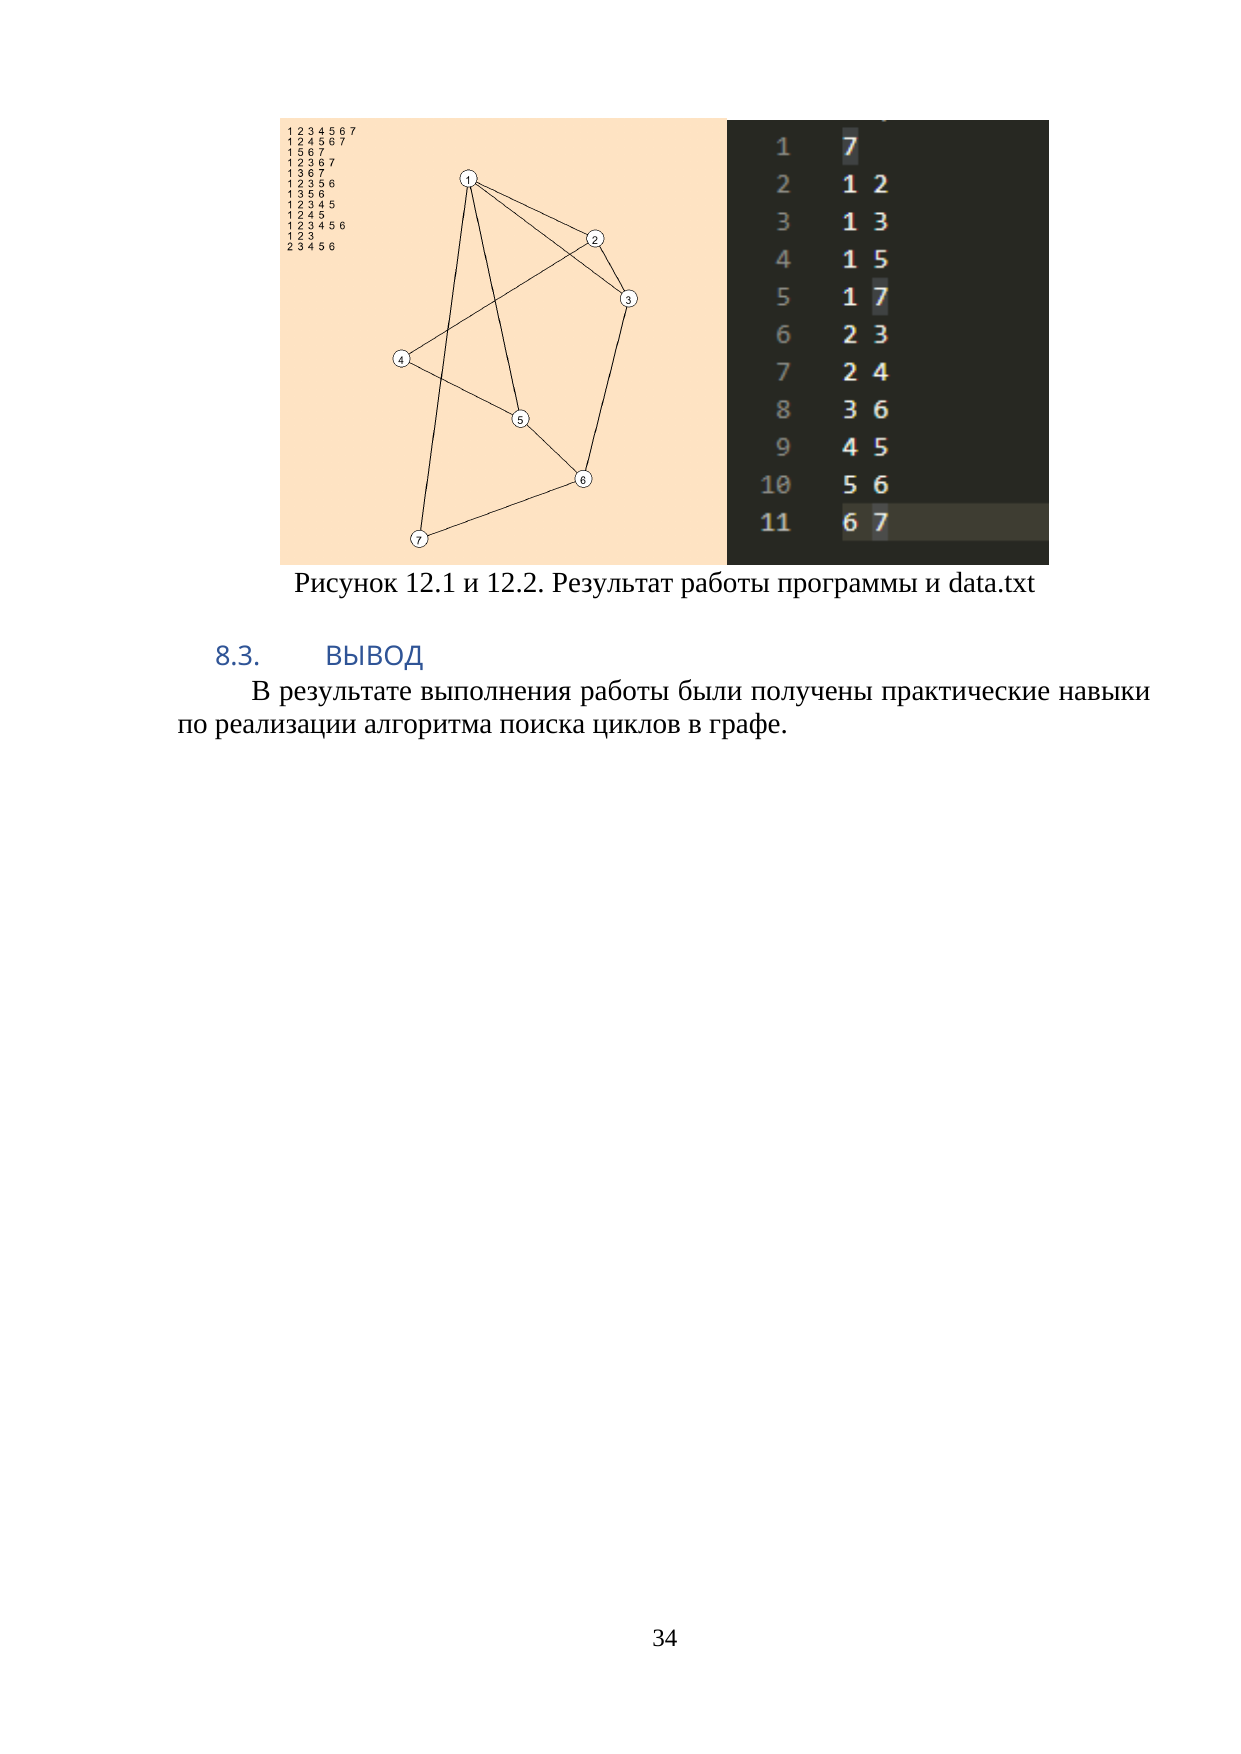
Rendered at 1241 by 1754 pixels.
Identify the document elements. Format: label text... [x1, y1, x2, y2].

text В результате выполнения работы были получены практические навыки по реализации алгоритма поиска циклов в графе. [177, 673, 1152, 740]
picture [280, 118, 1049, 565]
text Рисунок 12.1 и 12.2. Результат работы программы и data.txt [177, 565, 1152, 598]
subtitle ВЫВОД [215, 636, 1152, 673]
